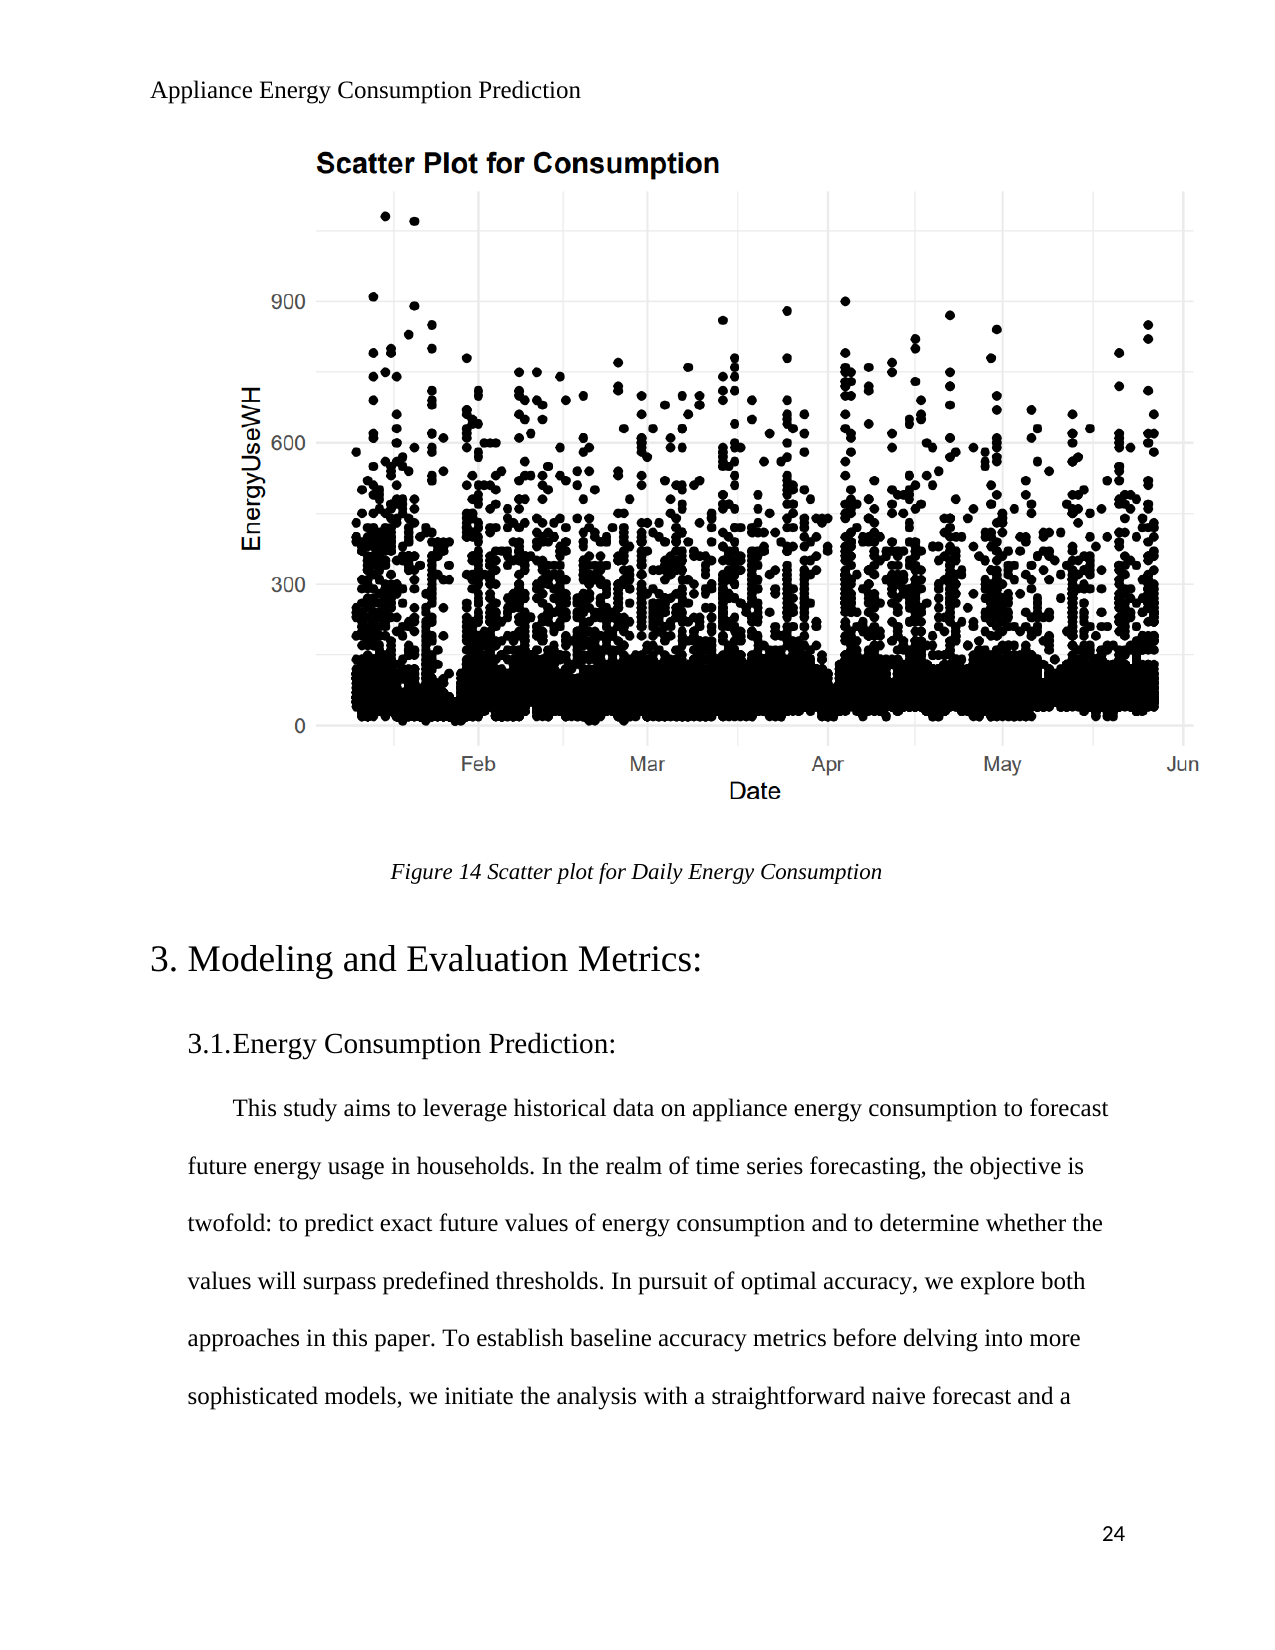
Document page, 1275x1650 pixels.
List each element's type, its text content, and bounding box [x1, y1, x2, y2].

picture [232, 150, 1208, 814]
text Figure 14 Scatter plot for Daily Energy Consumption [150, 858, 1125, 884]
subtitle Modeling and Evaluation Metrics: [150, 936, 1125, 979]
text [187, 1093, 1125, 1410]
subtitle Energy Consumption Prediction: [187, 1026, 1125, 1060]
